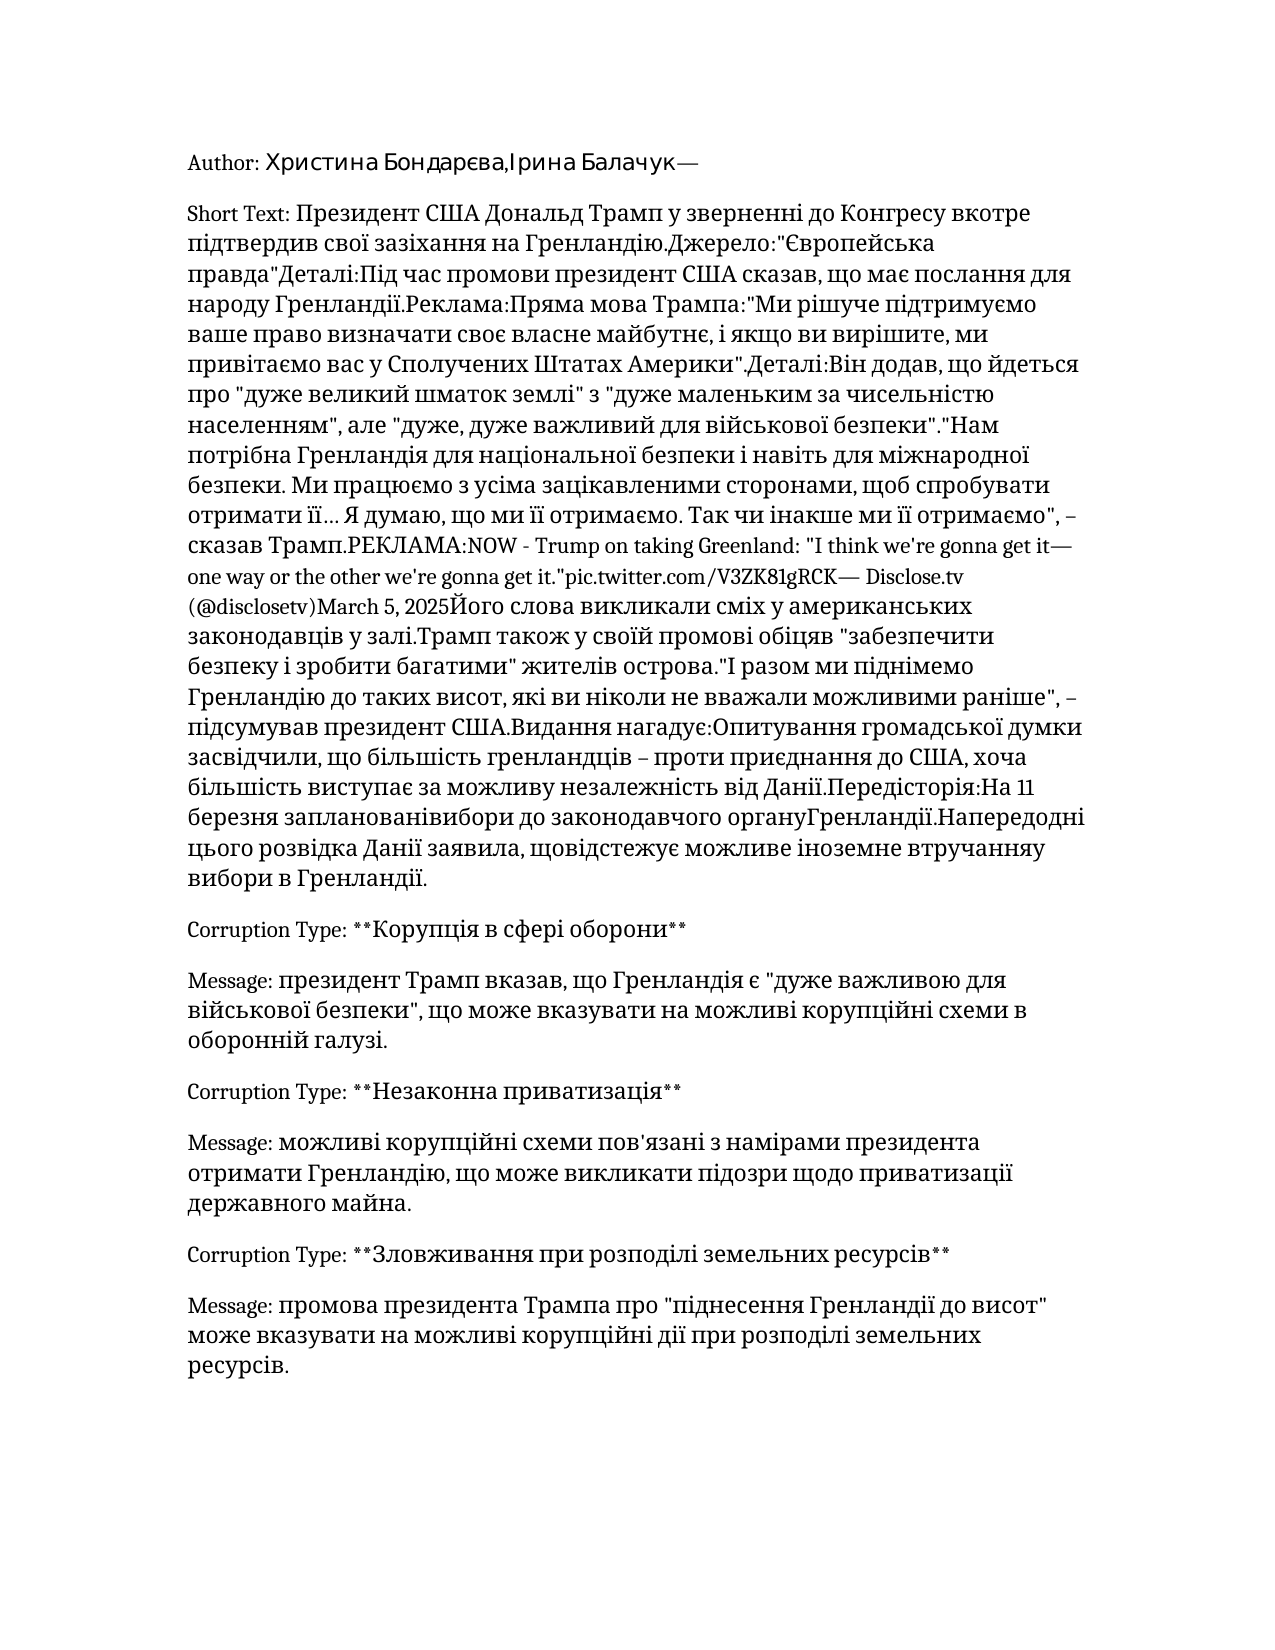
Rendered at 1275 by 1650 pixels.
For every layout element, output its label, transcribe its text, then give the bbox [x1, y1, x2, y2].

text Corruption Type: **Зловживання при розподілі земельних ресурсів** [187, 1242, 1087, 1268]
text Corruption Type: **Корупція в сфері оборони** [187, 917, 1087, 943]
text Corruption Type: **Незаконна приватизація** [187, 1079, 1087, 1106]
text Author: Христина Бондарєва,Ірина Балачук— [187, 150, 1087, 176]
text Short Text: Президент США Дональд Трамп у зверненні до Конгресу вкотре підтвердив свої зазіхання на Гренландію.Джерело:"Європейська правда"Деталі:Під час промови президент США сказав, що має послання для народу Гренландії.Реклама:Пряма мова Трампа:"Ми рішуче підтримуємо ваше право визначати своє власне майбутнє, і якщо ви вирішите, ми привітаємо вас у Сполучених Штатах Америки".Деталі:Він додав, що йдеться про "дуже великий шматок землі" з "дуже маленьким за чисельністю населенням", але "дуже, дуже важливий для військової безпеки"."Нам потрібна Гренландія для національної безпеки і навіть для міжнародної безпеки. Ми працюємо з усіма зацікавленими сторонами, щоб спробувати отримати її… Я думаю, що ми її отримаємо. Так чи інакше ми її отримаємо", – сказав Трамп.РЕКЛАМА:NOW - Trump on taking Greenland: "I think we're gonna get it—one way or the other we're gonna get it."pic.twitter.com/V3ZK81gRCK— Disclose.tv (@disclosetv)March 5, 2025Його слова викликали сміх у американських законодавців у залі.Трамп також у своїй промові обіцяв "забезпечити безпеку і зробити багатими" жителів острова."І разом ми піднімемо Гренландію до таких висот, які ви ніколи не вважали можливими раніше", – підсумував президент США.Видання нагадує:Опитування громадської думки засвідчили, що більшість гренландців – проти приєднання до США, хоча більшість виступає за можливу незалежність від Данії.Передісторія:На 11 березня запланованівибори до законодавчого органуГренландії.Напередодні цього розвідка Данії заявила, щовідстежує можливе іноземне втручанняу вибори в Гренландії. [187, 201, 1087, 892]
text Message: президент Трамп вказав, що Гренландія є "дуже важливою для військової безпеки", що може вказувати на можливі корупційні схеми в оборонній галузі. [187, 968, 1087, 1054]
text Message: промова президента Трампа про "піднесення Гренландії до висот" може вказувати на можливі корупційні дії при розподілі земельних ресурсів. [187, 1293, 1087, 1379]
text Message: можливі корупційні схеми пов'язані з намірами президента отримати Гренландію, що може викликати підозри щодо приватизації державного майна. [187, 1130, 1087, 1217]
